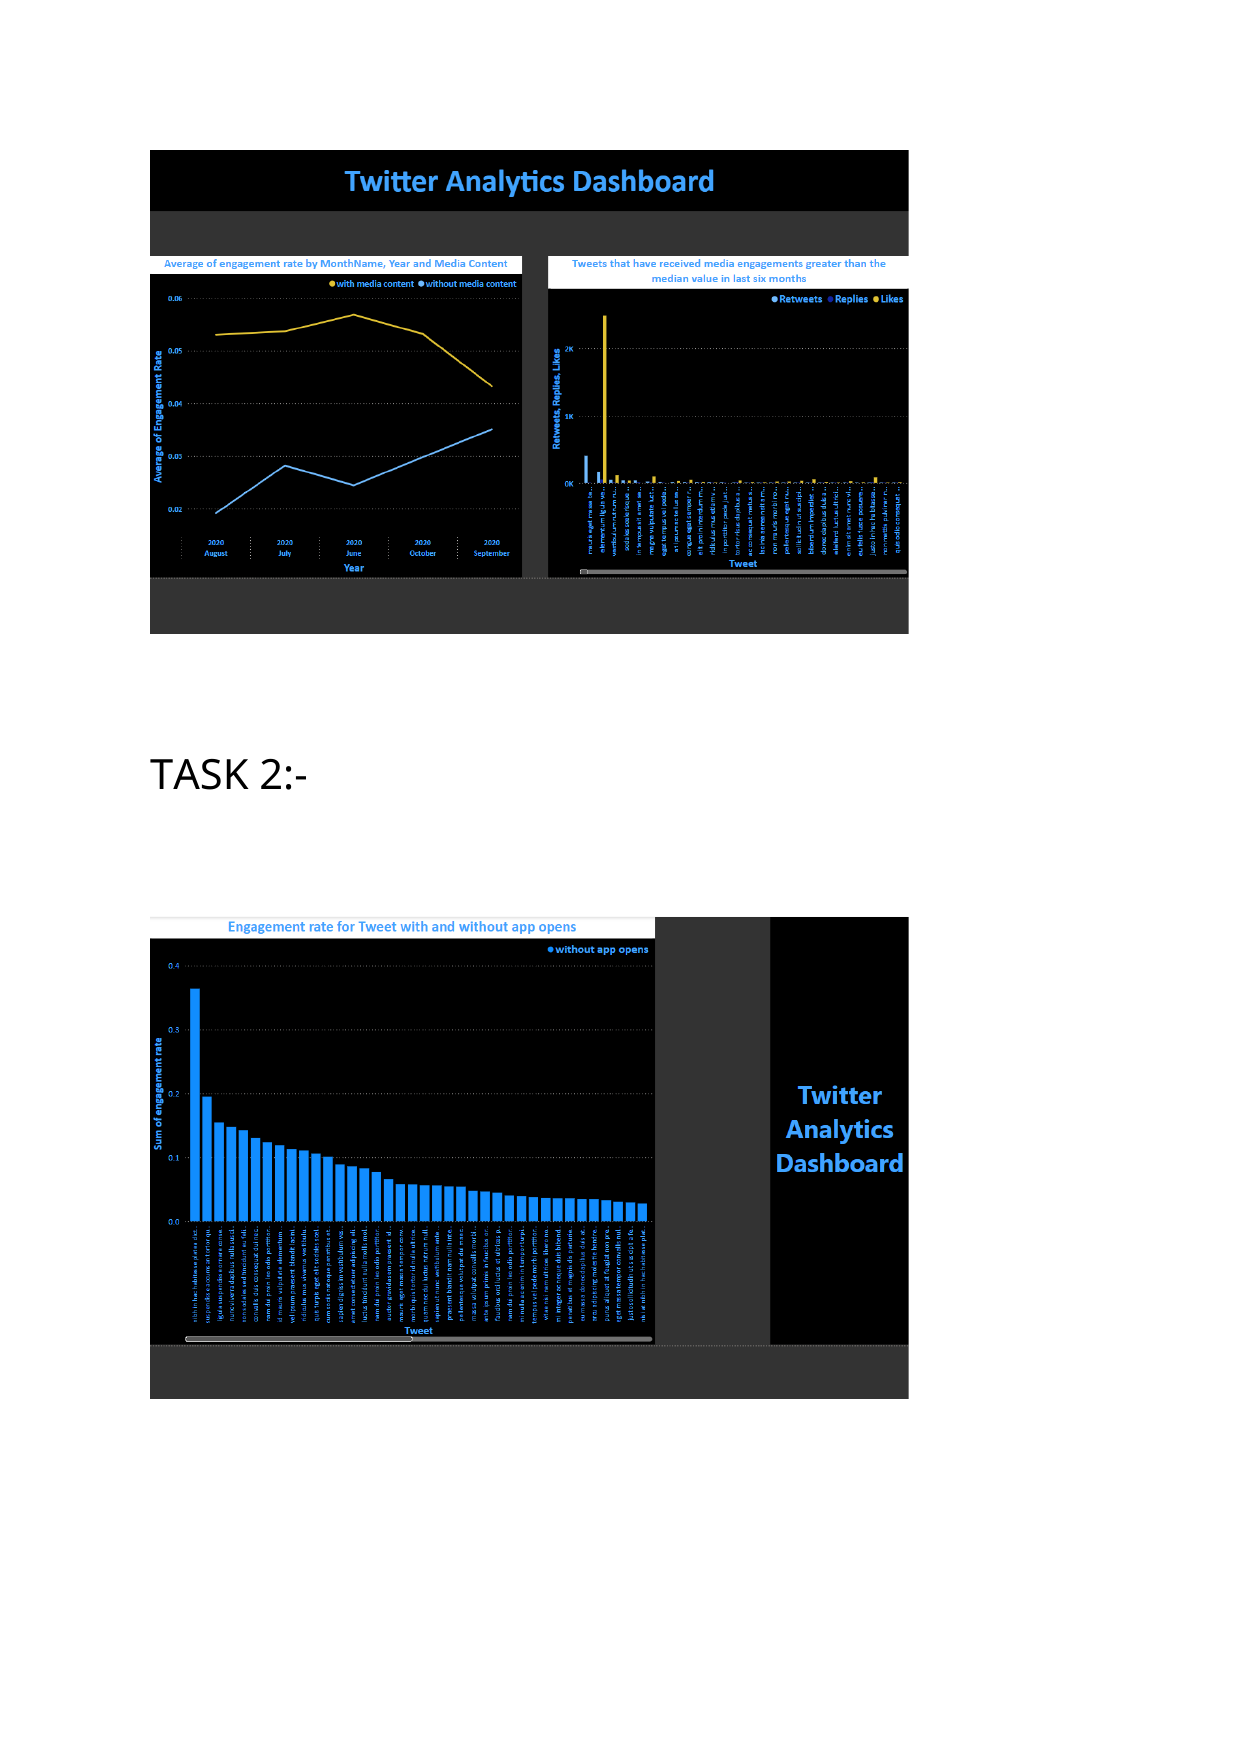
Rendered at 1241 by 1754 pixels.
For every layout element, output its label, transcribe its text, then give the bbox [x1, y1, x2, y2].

text TASK 2:- [150, 744, 1090, 801]
picture [150, 150, 909, 634]
picture [150, 916, 909, 1399]
